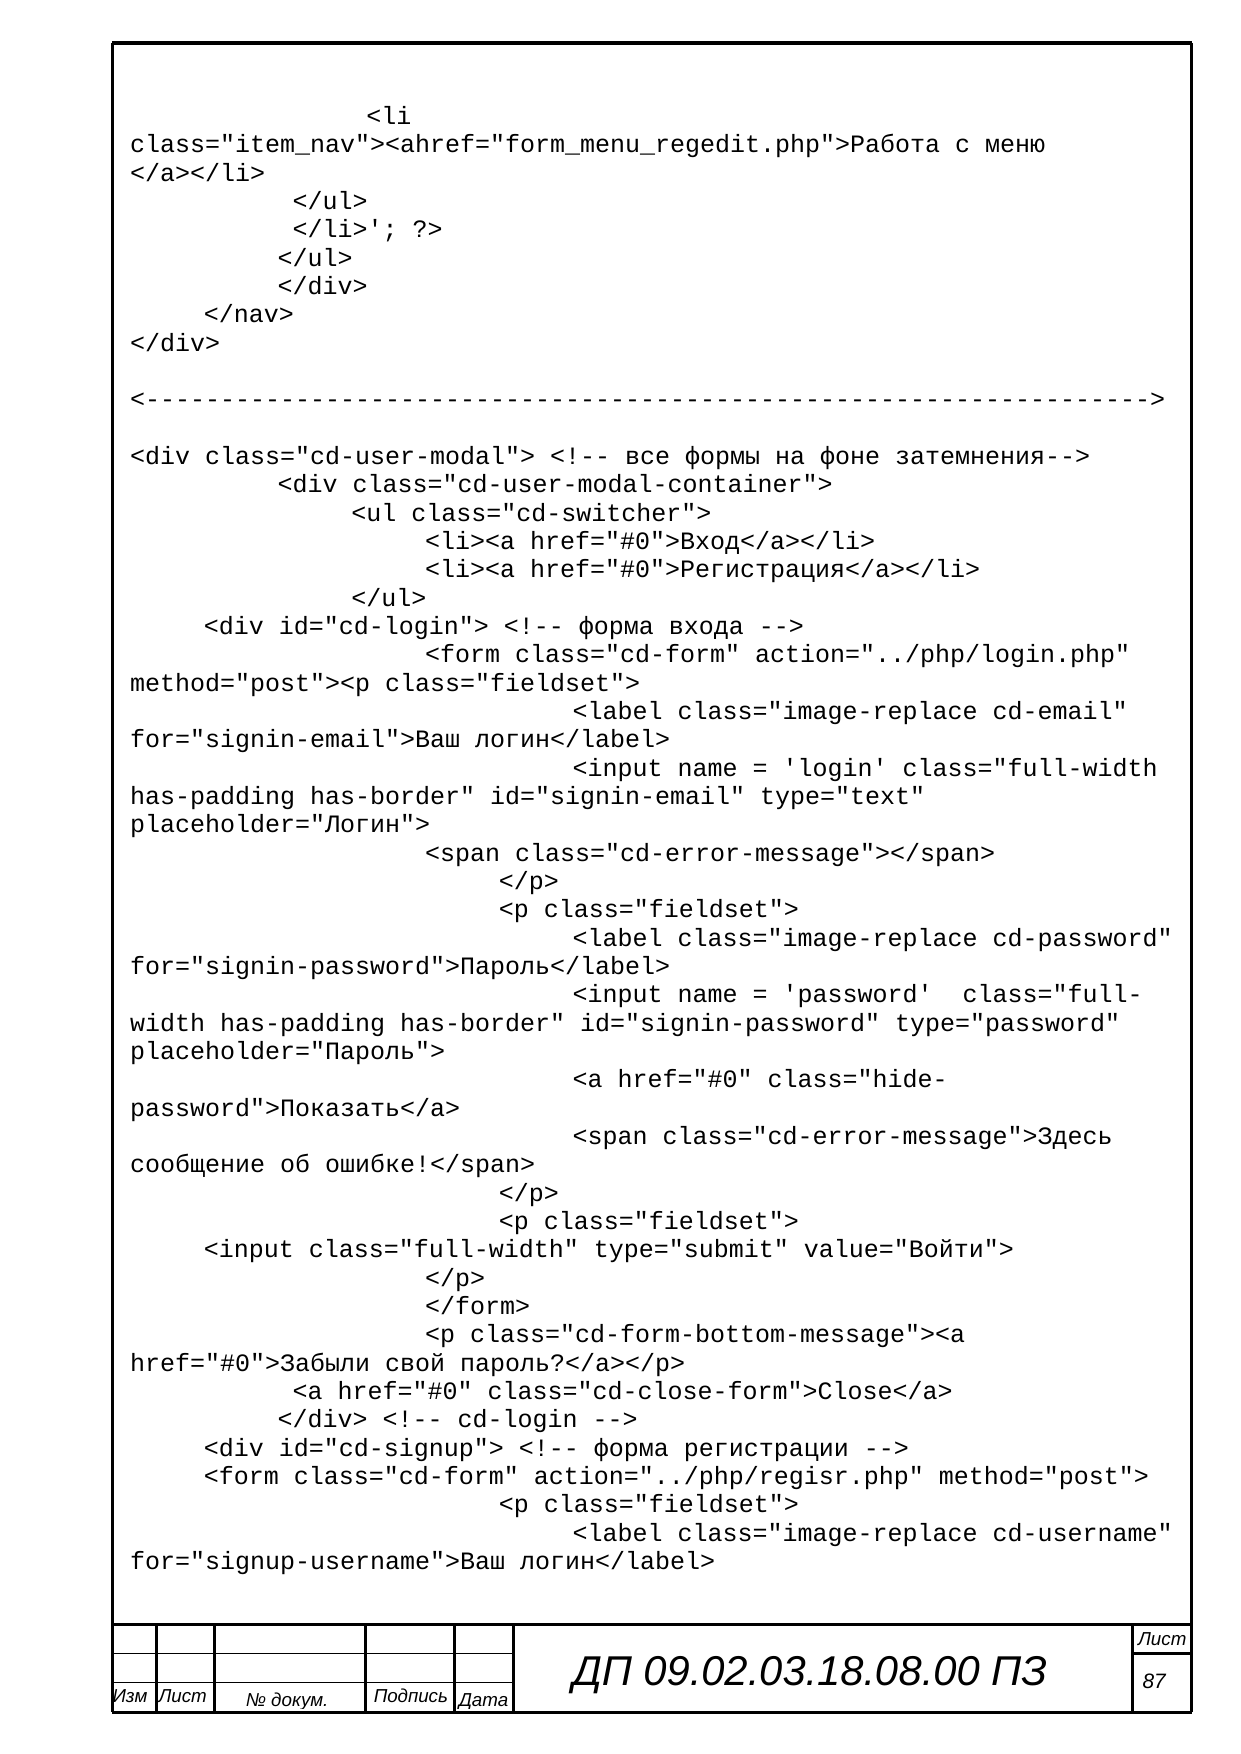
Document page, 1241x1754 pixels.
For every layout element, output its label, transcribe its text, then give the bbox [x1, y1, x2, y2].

text <div class="cd-user-modal"> <!-- все формы на фоне затемнения--> [130, 444, 1175, 472]
text <li><a href="#0">Регистрация</a></li> [130, 557, 1175, 585]
text <-------------------------------------------------------------------> [130, 387, 1175, 415]
text </p> [130, 869, 1175, 897]
text <form class="cd-form" action="../php/regisr.php" method="post"> [130, 1464, 1175, 1492]
text </ul> [130, 245, 1175, 274]
text <ul class="cd-switcher"> [130, 500, 1175, 529]
text </p> [130, 1265, 1175, 1294]
text <p class="fieldset"> [130, 1492, 1175, 1520]
text <label class="image-replace cd-password" for="signin-password">Пароль</label> [130, 925, 1175, 982]
text <div id="cd-login"> <!-- форма входа --> [130, 614, 1175, 642]
text <label class="image-replace cd-username" for="signup-username">Ваш логин</label> [130, 1520, 1175, 1577]
text </p> [130, 1180, 1175, 1209]
text </li>'; ?> [130, 217, 1175, 245]
text </div> [130, 330, 1175, 359]
text </div> <!-- cd-login --> [130, 1407, 1175, 1435]
text <label class="image-replace cd-email" for="signin-email">Ваш логин</label> [130, 699, 1175, 755]
text </form> [130, 1294, 1175, 1322]
text <a href="#0" class="cd-close-form">Close</a> [130, 1379, 1175, 1407]
text <p class="fieldset"> [130, 897, 1175, 925]
text </ul> [130, 585, 1175, 614]
text <input name = 'password' class="full-width has-padding has-border" id="signin-password" type="password" placeholder="Пароль"> [130, 982, 1175, 1067]
text <p class="cd-form-bottom-message"><a href="#0">Забыли свой пароль?</a></p> [130, 1322, 1175, 1379]
text </ul> [130, 189, 1175, 217]
text <div class="cd-user-modal-container"> [130, 472, 1175, 500]
text <li><a href="#0">Вход</a></li> [130, 529, 1175, 557]
text </nav> [130, 302, 1175, 330]
text <a href="#0" class="hide-password">Показать</a> [130, 1067, 1175, 1124]
text <p class="fieldset"> <input class="full-width" type="submit" value="Войти"> [130, 1209, 1175, 1265]
text <div id="cd-signup"> <!-- форма регистрации --> [130, 1435, 1175, 1464]
text </div> [130, 274, 1175, 302]
text <form class="cd-form" action="../php/login.php" method="post"><p class="fieldset"> [130, 642, 1175, 699]
text <input name = 'login' class="full-width has-padding has-border" id="signin-email" type="text" placeholder="Логин"> [130, 755, 1175, 840]
text <span class="cd-error-message">Здесь сообщение об ошибке!</span> [130, 1124, 1175, 1180]
text <li class="item_nav"><ahref="form_menu_regedit.php">Работа с меню </a></li> [130, 104, 1175, 189]
text <span class="cd-error-message"></span> [130, 840, 1175, 869]
